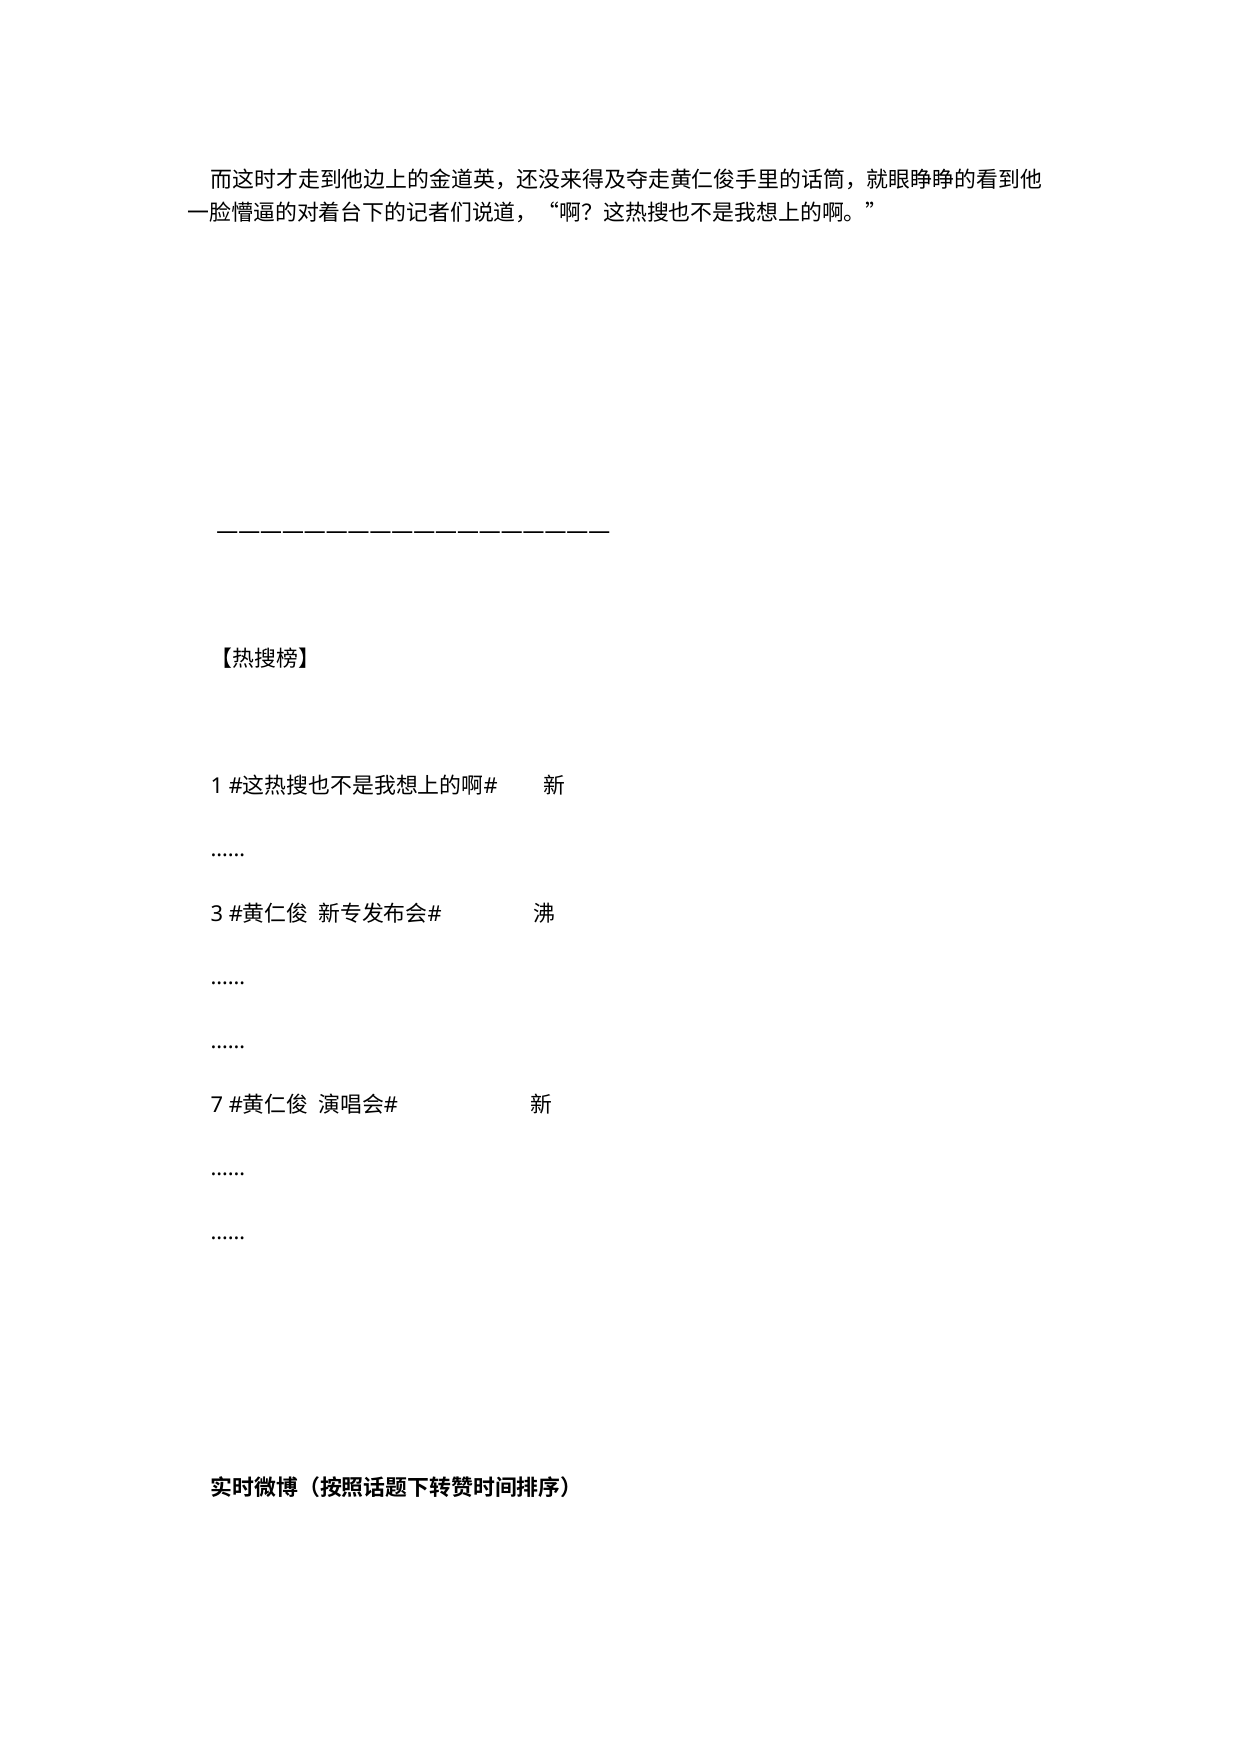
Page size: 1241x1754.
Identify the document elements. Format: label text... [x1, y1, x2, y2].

text 1 #这热搜也不是我想上的啊# 新 [187, 768, 1053, 801]
text …… [187, 959, 1053, 992]
text 7 #黄仁俊 演唱会# 新 [187, 1087, 1053, 1119]
text …… [187, 1151, 1053, 1183]
text …… [187, 832, 1053, 864]
text 3 #黄仁俊 新专发布会# 沸 [187, 896, 1053, 928]
text …… [187, 1023, 1053, 1056]
text 而这时才走到他边上的金道英，还没来得及夺走黄仁俊手里的话筒，就眼睁睁的看到他一脸懵逼的对着台下的记者们说道，“啊？这热搜也不是我想上的啊。” [187, 162, 1053, 227]
text —————————————————— [187, 513, 1053, 546]
text 实时微博（按照话题下转赞时间排序） [187, 1469, 1053, 1502]
text 【热搜榜】 [187, 641, 1053, 673]
text …… [187, 1214, 1053, 1247]
